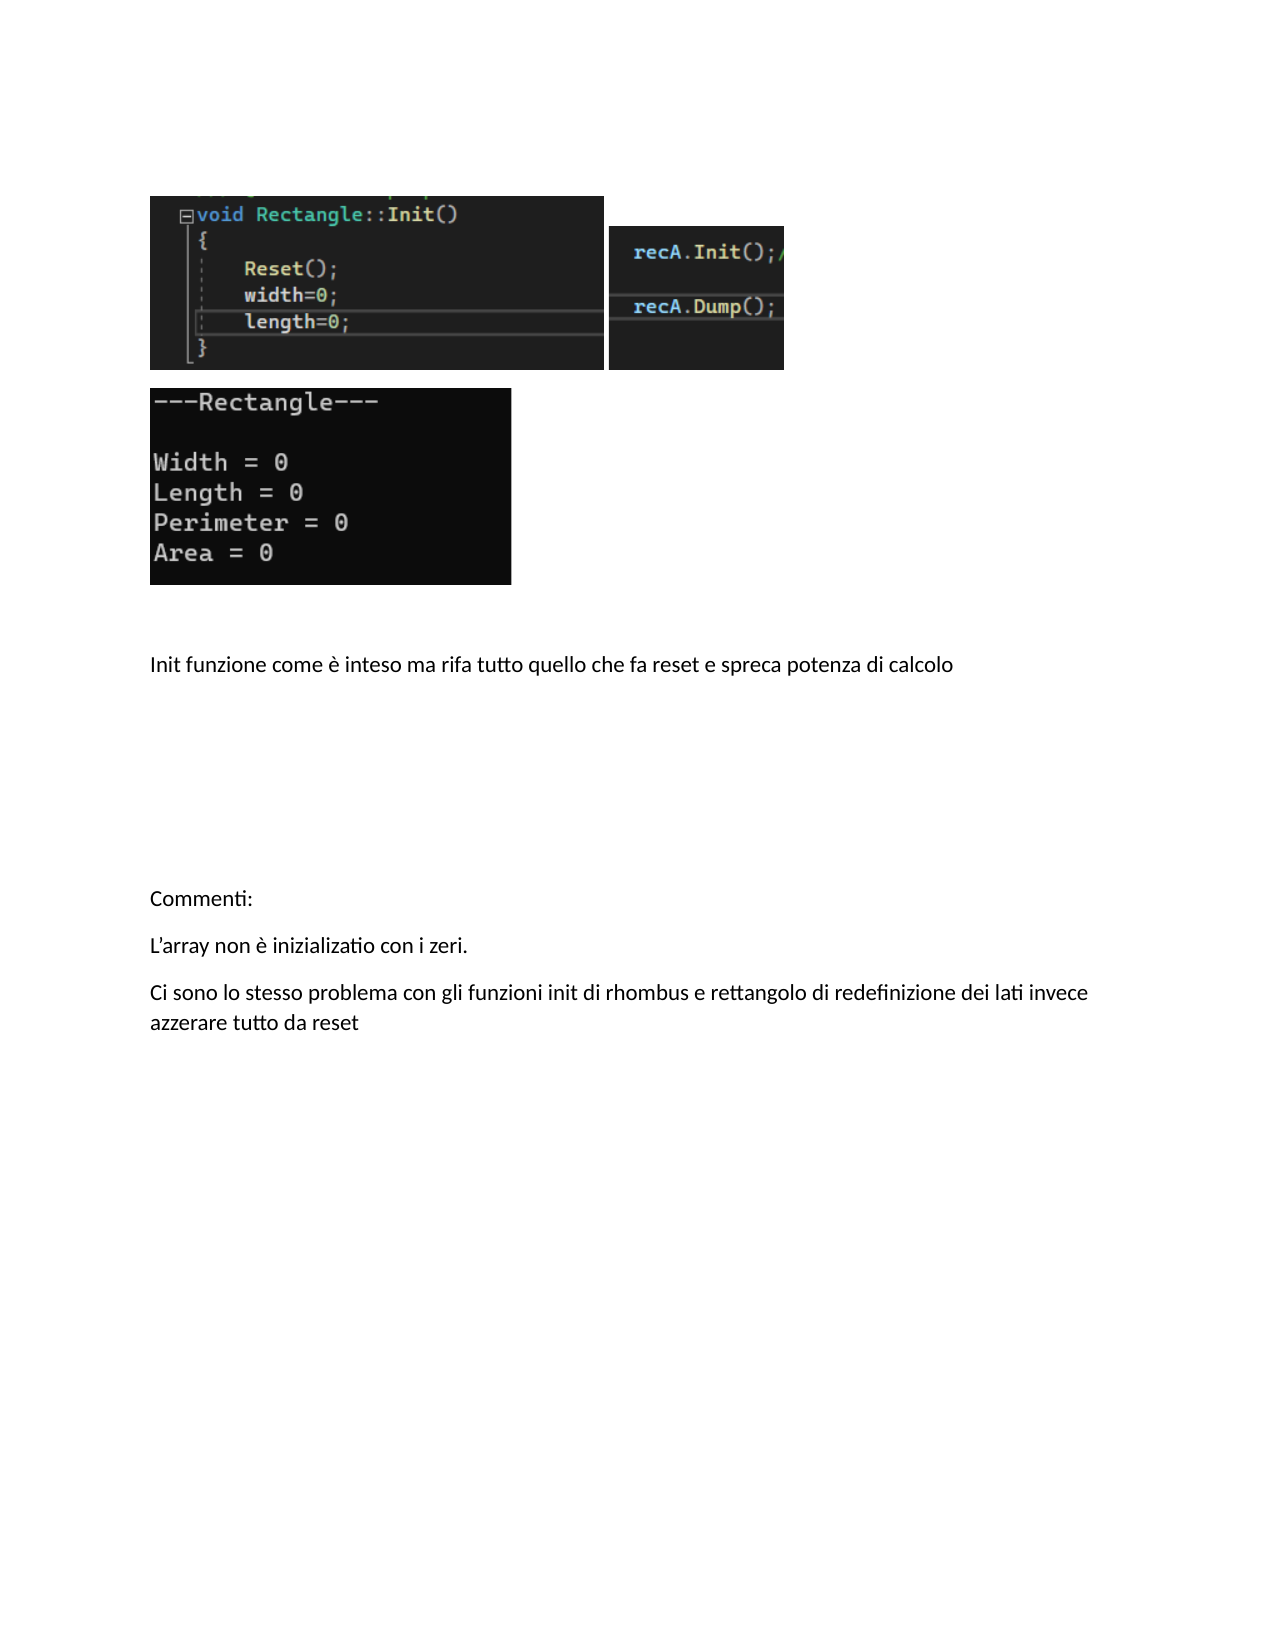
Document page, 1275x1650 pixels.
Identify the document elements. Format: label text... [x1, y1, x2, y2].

picture [150, 196, 604, 370]
picture [150, 388, 512, 585]
text Commenti: [150, 884, 1125, 913]
text Ci sono lo stesso problema con gli funzioni init di rhombus e rettangolo di redefinizione dei lati invece azzerare tutto da reset [150, 978, 1125, 1037]
picture [608, 226, 784, 370]
text Init funzione come è inteso ma rifa tutto quello che fa reset e spreca potenza di calcolo [150, 650, 1125, 678]
text L’array non è inizializatio con i zeri. [150, 931, 1125, 959]
